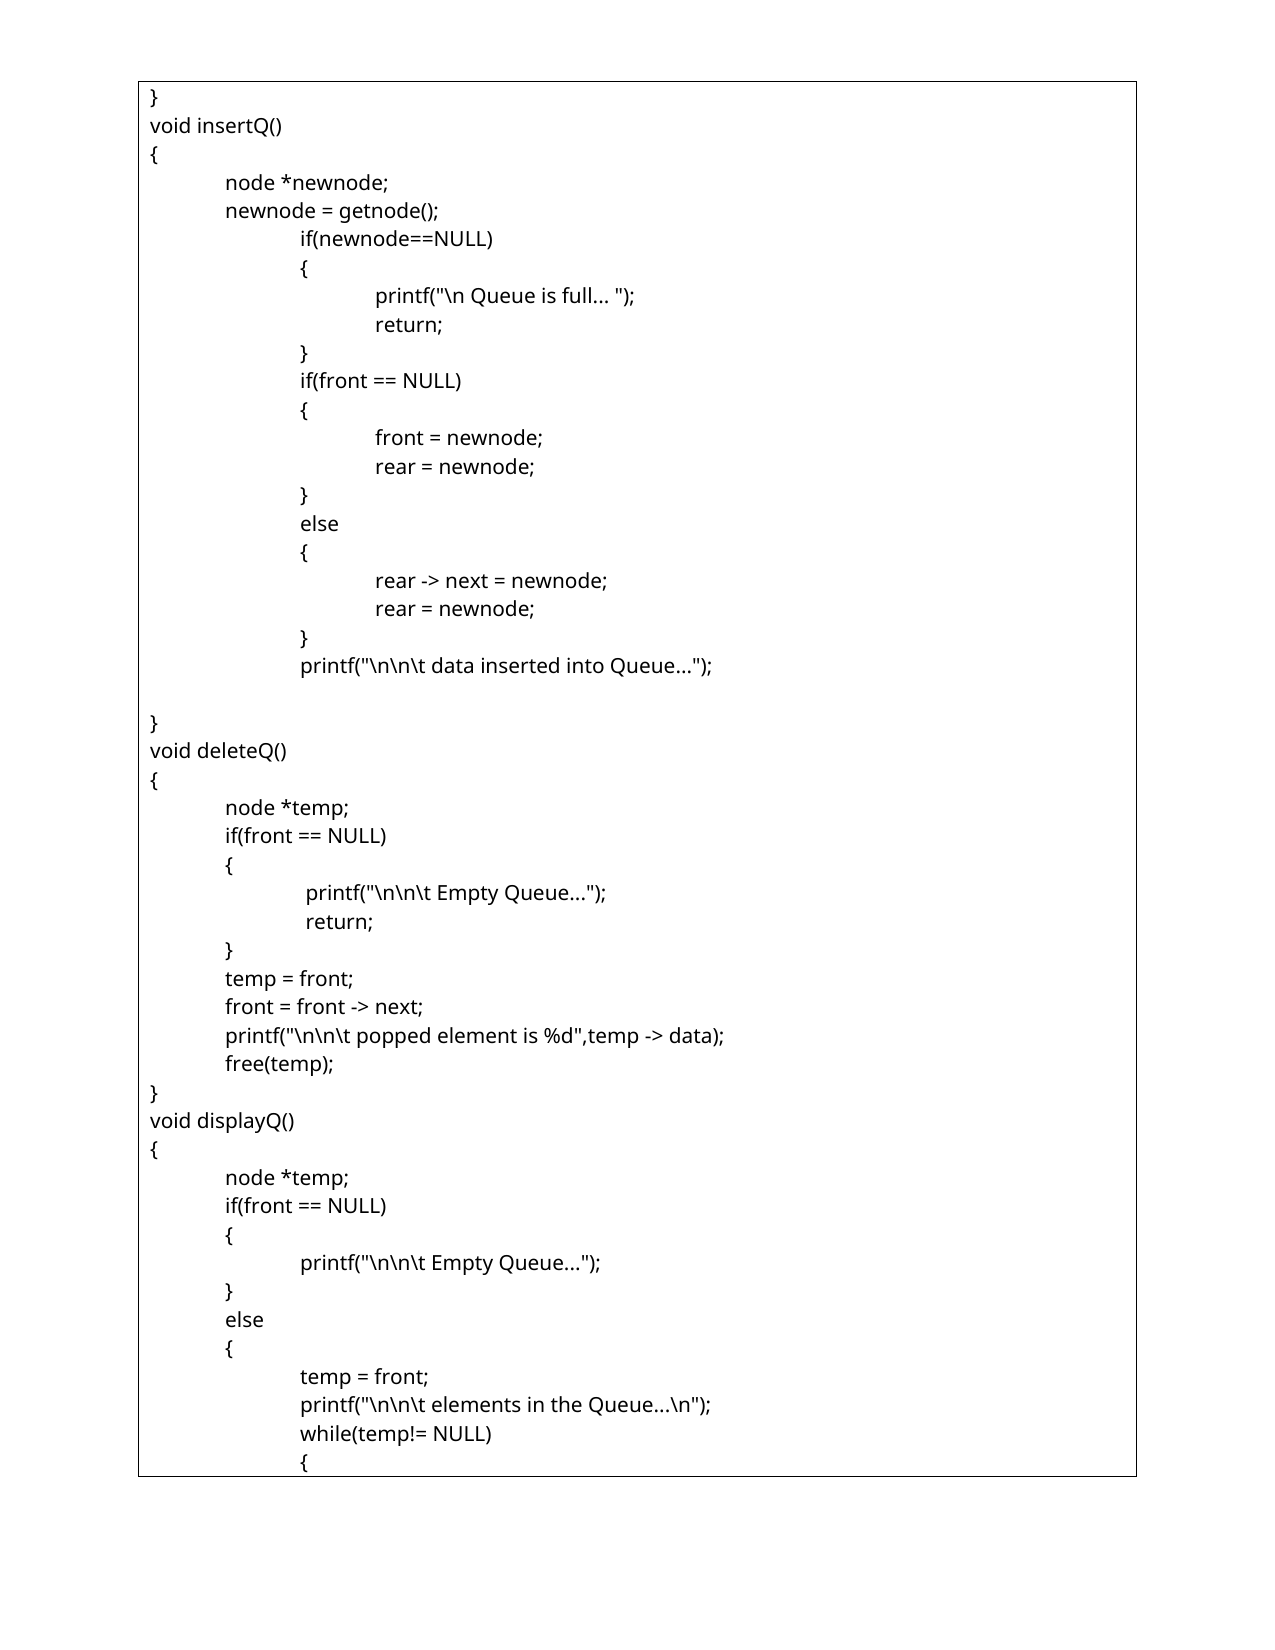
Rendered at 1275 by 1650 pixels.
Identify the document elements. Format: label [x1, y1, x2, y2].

table_cell [139, 82, 1136, 1476]
